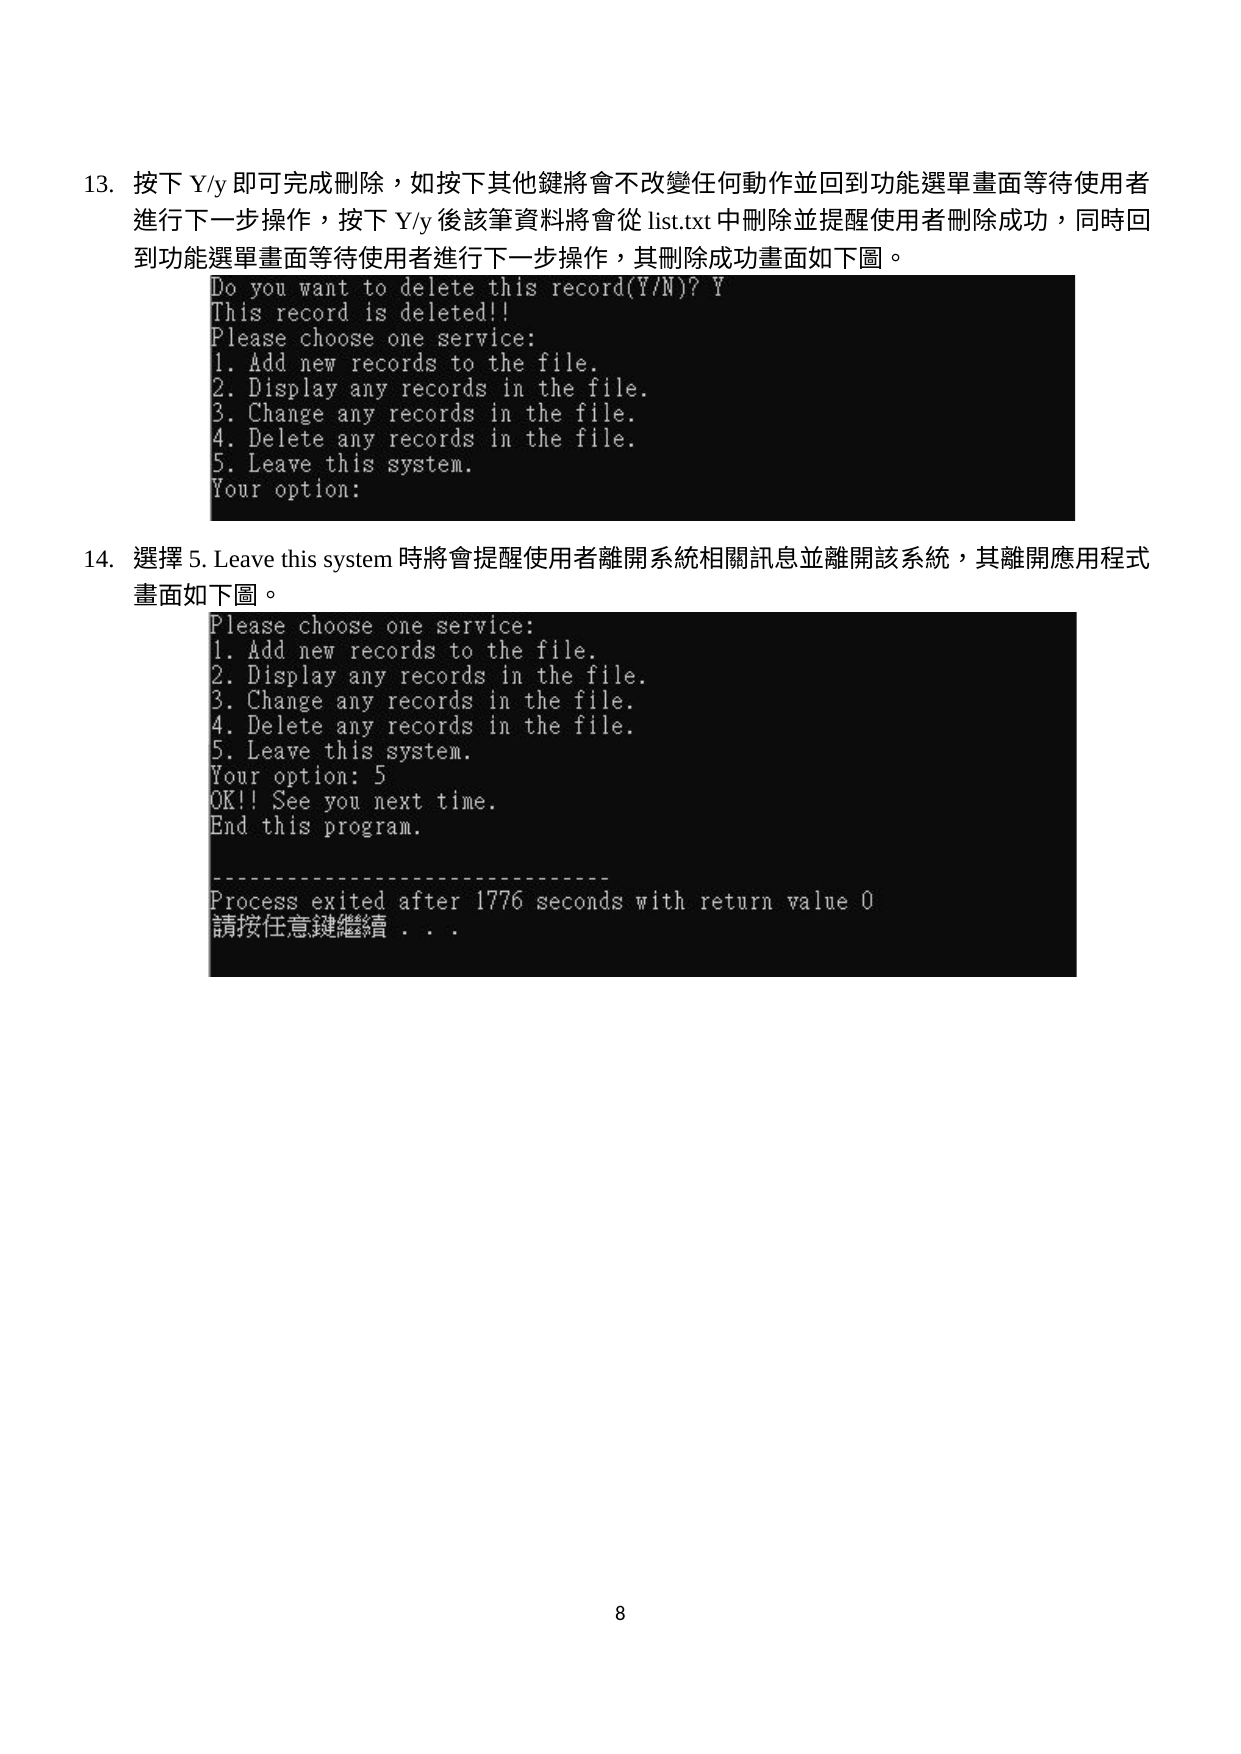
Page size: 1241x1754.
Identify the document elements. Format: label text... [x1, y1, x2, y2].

list 按下Y/y即可完成刪除，如按下其他鍵將會不改變任何動作並回到功能選單畫面等待使用者進行下一步操作，按下Y/y後該筆資料將會從list.txt中刪除並提醒使用者刪除成功，同時回到功能選單畫面等待使用者進行下一步操作，其刪除成功畫面如下圖。 [83, 162, 1152, 275]
list 選擇5. Leave this system時將會提醒使用者離開系統相關訊息並離開該系統，其離開應用程式畫面如下圖。 [83, 537, 1152, 612]
picture [209, 275, 1076, 521]
picture [208, 612, 1077, 977]
